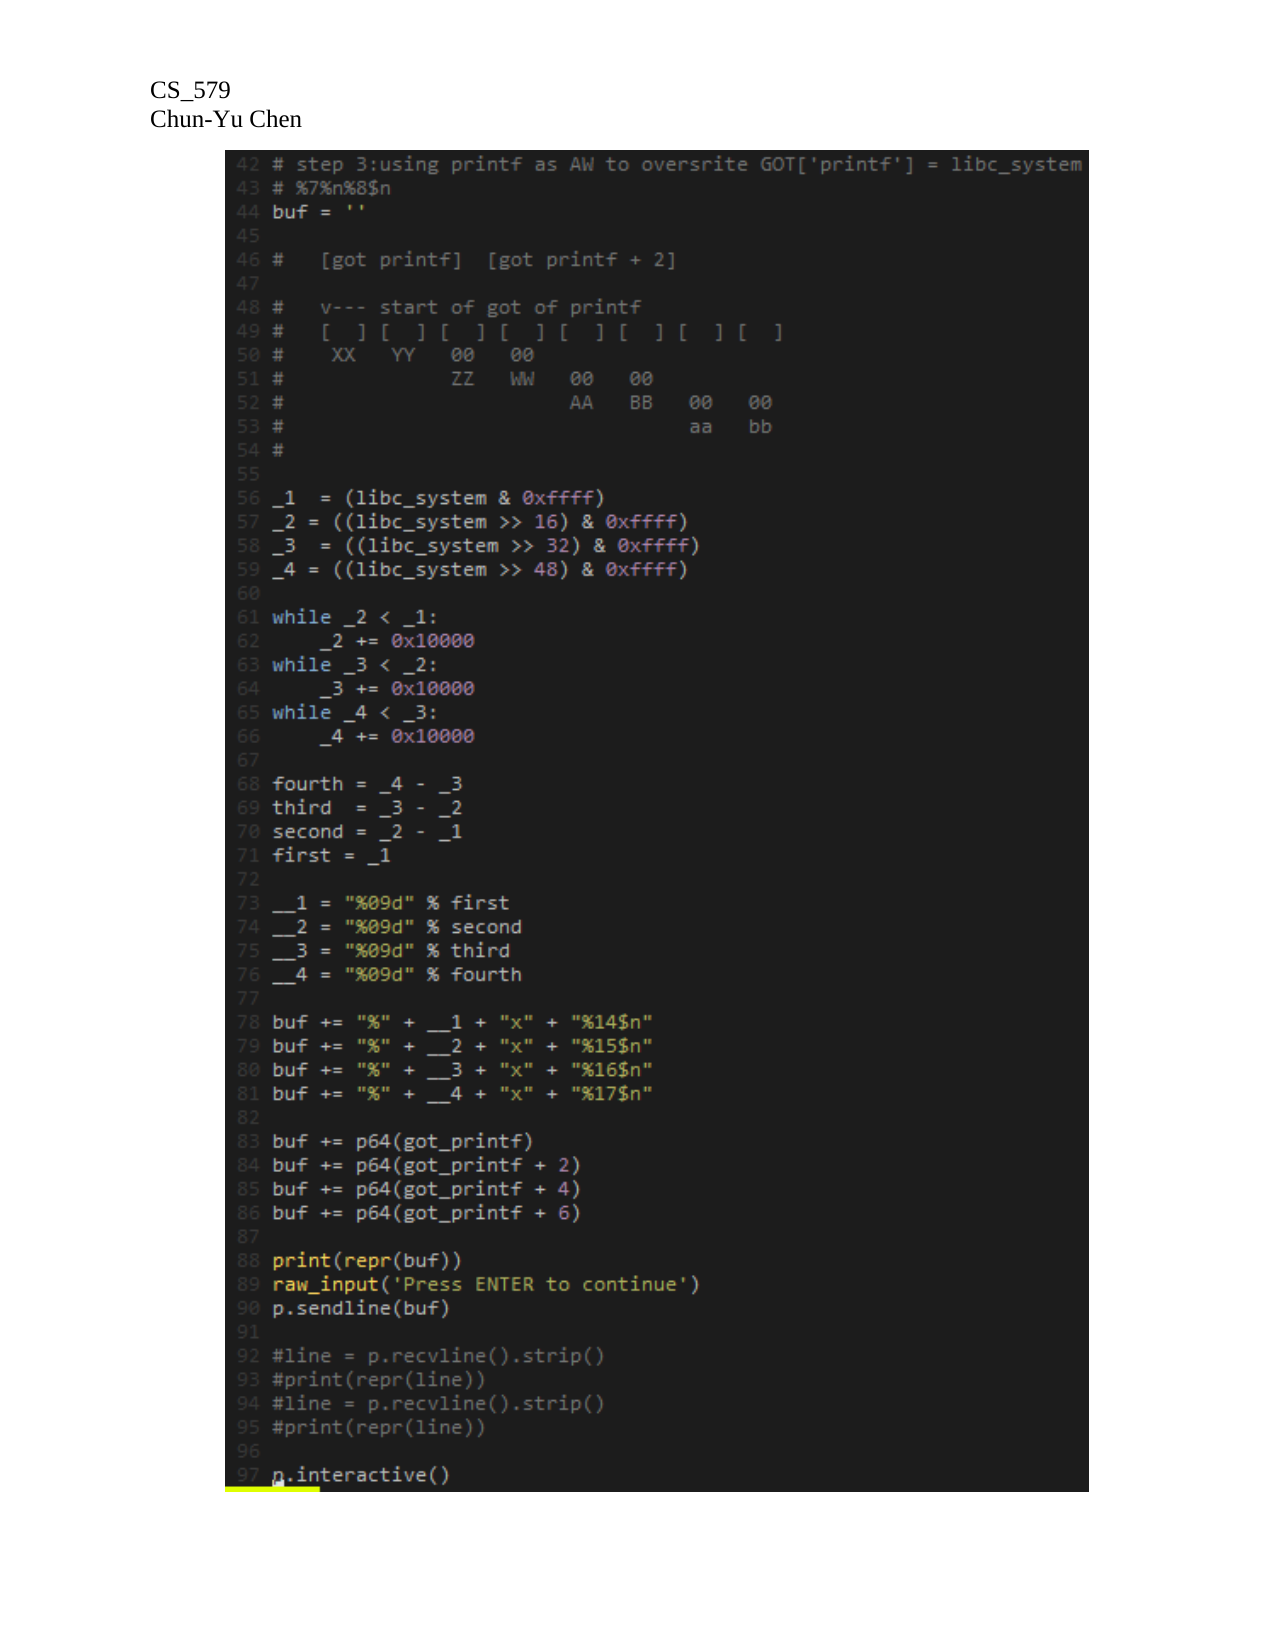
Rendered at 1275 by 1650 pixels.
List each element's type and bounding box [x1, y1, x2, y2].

picture [225, 150, 1089, 1492]
